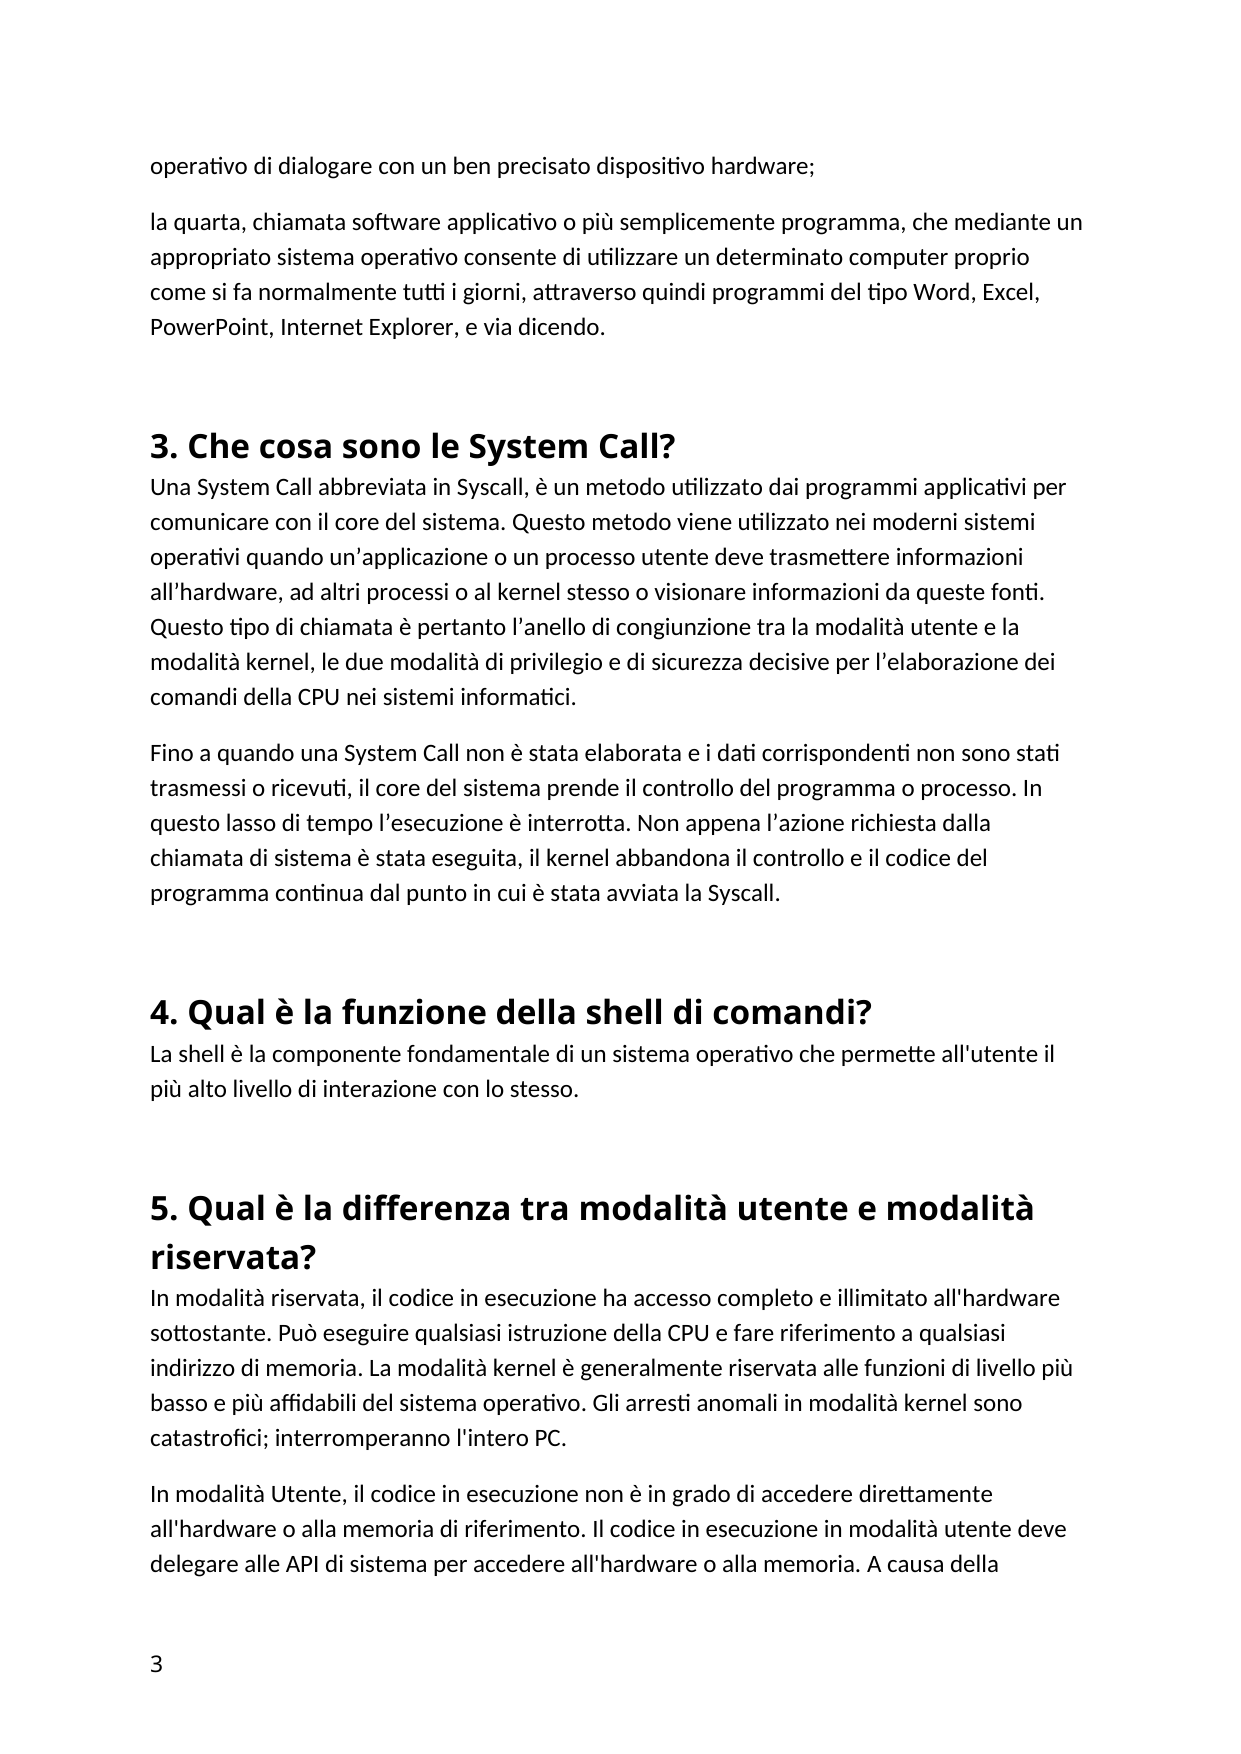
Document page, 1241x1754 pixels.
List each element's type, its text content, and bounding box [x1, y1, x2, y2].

text In modalità riservata, il codice in esecuzione ha accesso completo e illimitato all'hardware sottostante. Può eseguire qualsiasi istruzione della CPU e fare riferimento a qualsiasi indirizzo di memoria. La modalità kernel è generalmente riservata alle funzioni di livello più basso e più affidabili del sistema operativo. Gli arresti anomali in modalità kernel sono catastrofici; interromperanno l'intero PC. [150, 1282, 1090, 1453]
text Fino a quando una System Call non è stata elaborata e i dati corrispondenti non sono stati trasmessi o ricevuti, il core del sistema prende il controllo del programma o processo. In questo lasso di tempo l’esecuzione è interrotta. Non appena l’azione richiesta dalla chiamata di sistema è stata eseguita, il kernel abbandona il controllo e il codice del programma continua dal punto in cui è stata avviata la Syscall. [150, 737, 1090, 908]
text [150, 1478, 1090, 1579]
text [150, 150, 1090, 181]
subtitle 4. Qual è la funzione della shell di comandi? [150, 989, 1090, 1034]
text la quarta, chiamata software applicativo o più semplicemente programma, che mediante un appropriato sistema operativo consente di utilizzare un determinato computer proprio come si fa normalmente tutti i giorni, attraverso quindi programmi del tipo Word, Excel, PowerPoint, Internet Explorer, e via dicendo. [150, 206, 1090, 341]
subtitle 5. Qual è la differenza tra modalità utente e modalità riservata? [150, 1184, 1090, 1279]
text Una System Call abbreviata in Syscall, è un metodo utilizzato dai programmi applicativi per comunicare con il core del sistema. Questo metodo viene utilizzato nei moderni sistemi operativi quando un’applicazione o un processo utente deve trasmettere informazioni all’hardware, ad altri processi o al kernel stesso o visionare informazioni da queste fonti. Questo tipo di chiamata è pertanto l’anello di congiunzione tra la modalità utente e la modalità kernel, le due modalità di privilegio e di sicurezza decisive per l’elaborazione dei comandi della CPU nei sistemi informatici. [150, 471, 1090, 712]
text La shell è la componente fondamentale di un sistema operativo che permette all'utente il più alto livello di interazione con lo stesso. [150, 1038, 1090, 1103]
subtitle 3. Che cosa sono le System Call? [150, 422, 1090, 468]
